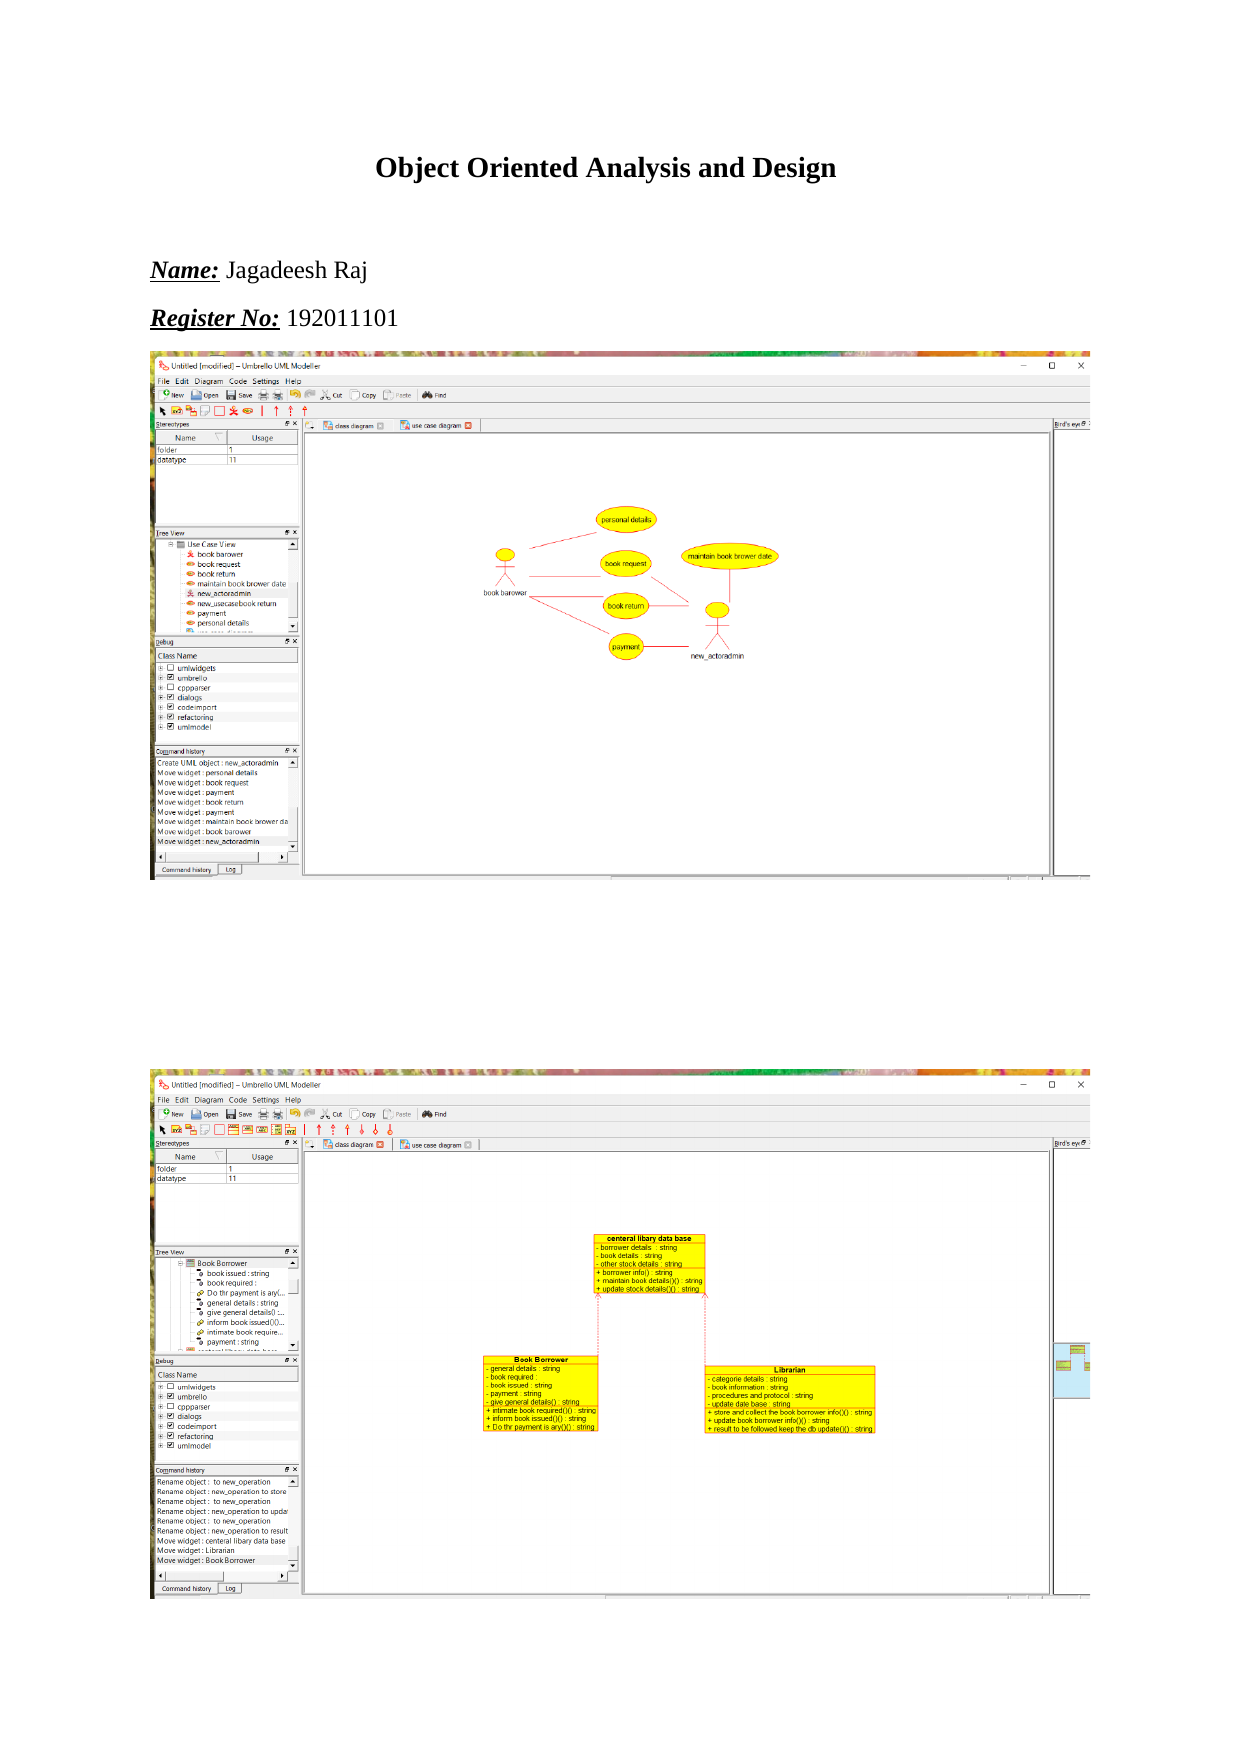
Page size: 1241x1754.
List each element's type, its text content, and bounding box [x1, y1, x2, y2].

text Register No: 192011101 [150, 303, 1090, 332]
picture [150, 1069, 1091, 1599]
text Name: Jagadeesh Raj [150, 256, 1090, 284]
picture [150, 351, 1091, 880]
text Object Oriented Analysis and Design [150, 150, 1090, 183]
